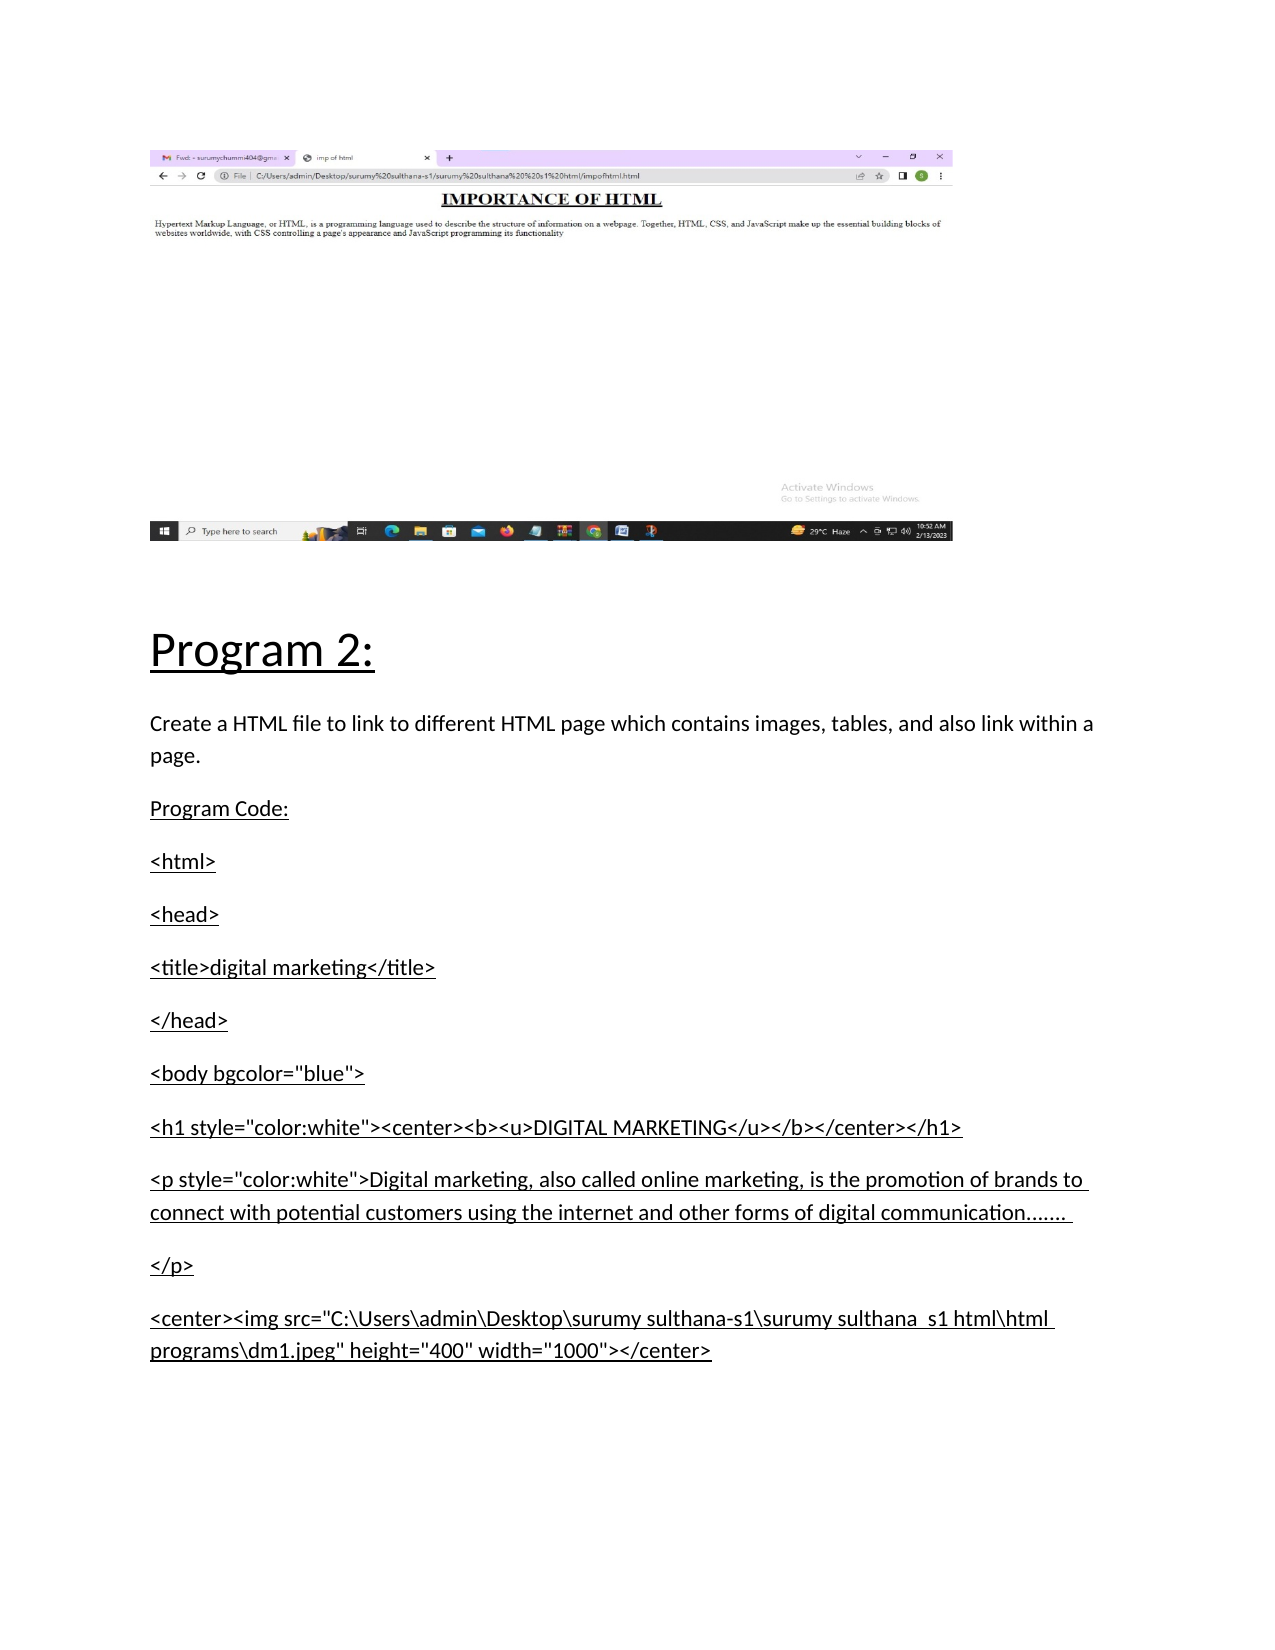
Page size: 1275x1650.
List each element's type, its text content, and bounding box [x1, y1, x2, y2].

text <h1 style="color:white"><center><b><u>DIGITAL MARKETING</u></b></center></h1> [150, 1113, 1125, 1141]
text </head> [150, 1007, 1125, 1034]
text Program Code: [150, 794, 1125, 822]
text Create a HTML file to link to different HTML page which contains images, tables, and also link within a page. [150, 709, 1125, 769]
text </p> [150, 1251, 1125, 1279]
text <title>digital marketing</title> [150, 953, 1125, 982]
text <center><img src="C:\Users\admin\Desktop\surumy sulthana-s1\surumy sulthana s1 html\html programs\dm1.jpeg" height="400" width="1000"></center> [150, 1304, 1125, 1364]
text <p style="color:white">Digital marketing, also called online marketing, is the promotion of brands to connect with potential customers using the internet and other forms of digital communication....... [150, 1166, 1125, 1226]
text Program 2: [150, 618, 1125, 679]
picture [150, 150, 953, 541]
text <body bgcolor="blue"> [150, 1059, 1125, 1088]
text <head> [150, 901, 1125, 928]
text <html> [150, 847, 1125, 876]
